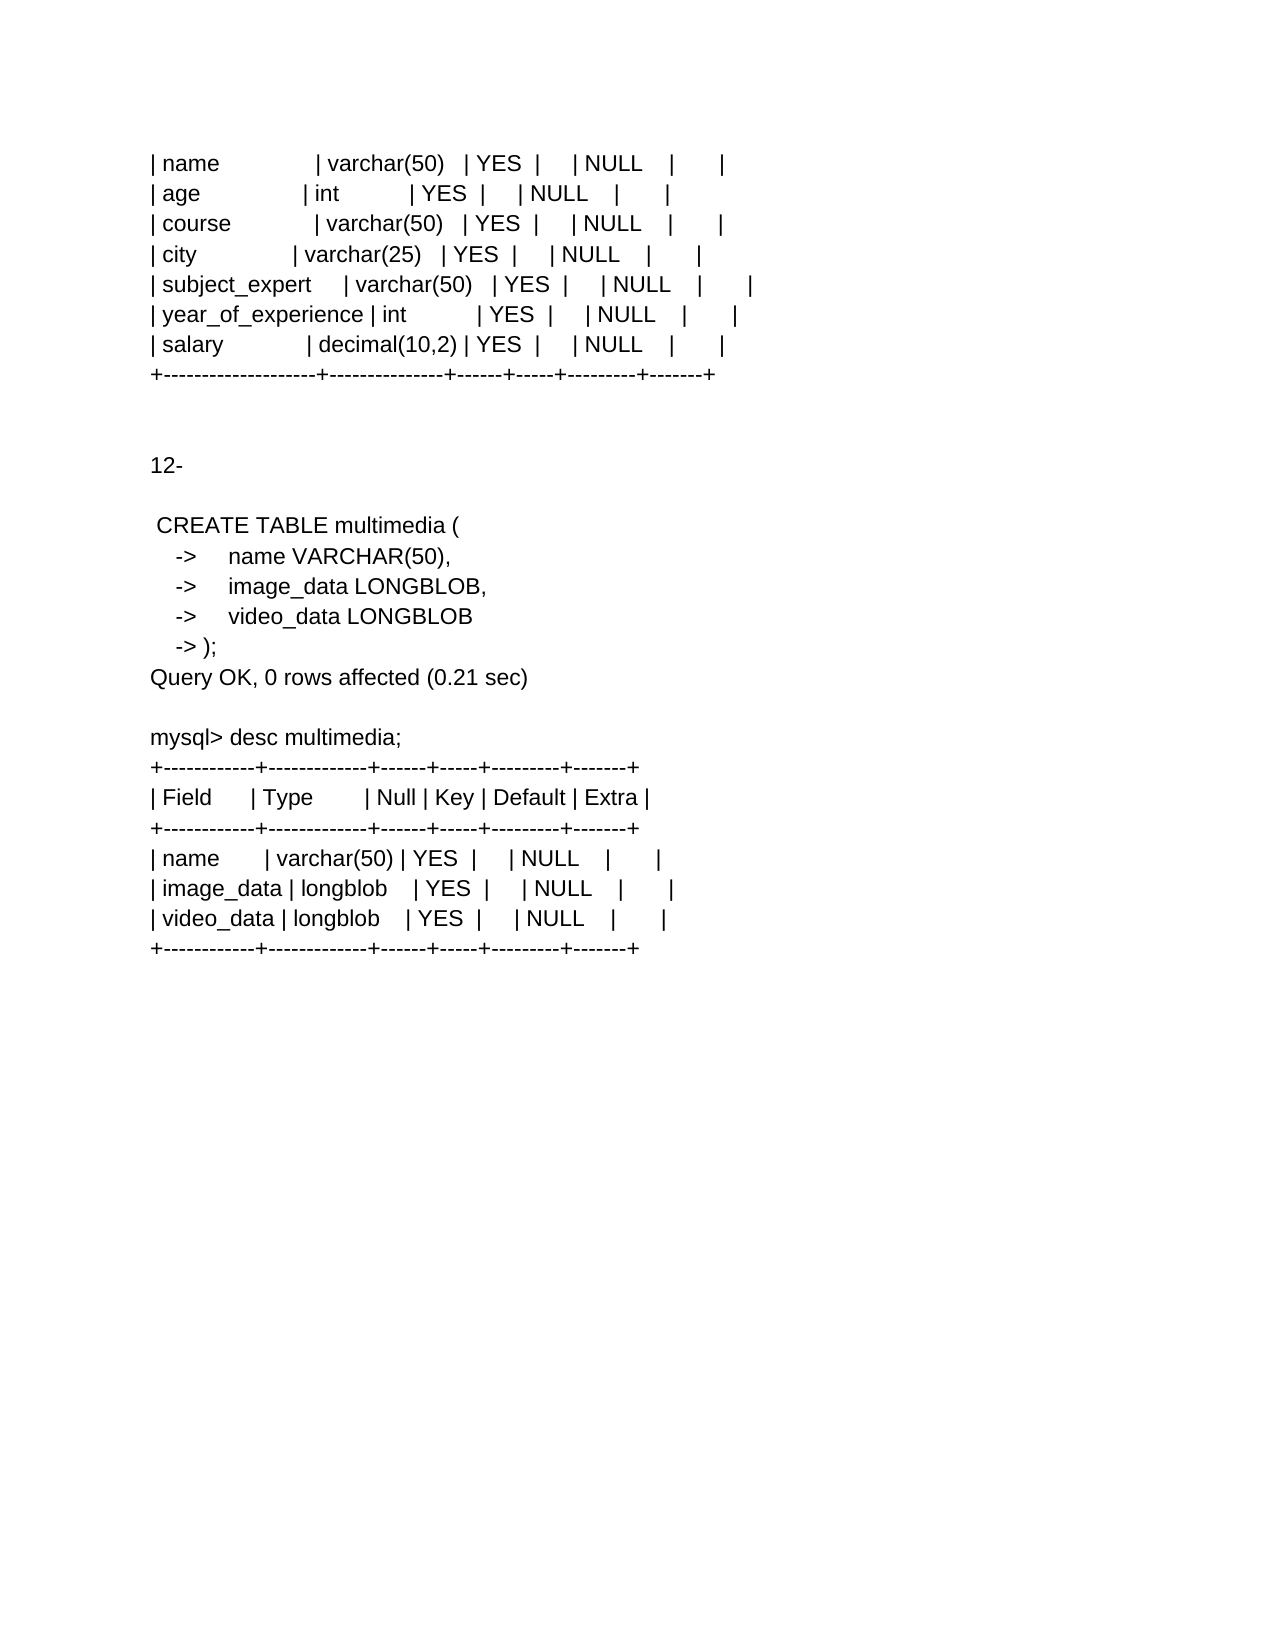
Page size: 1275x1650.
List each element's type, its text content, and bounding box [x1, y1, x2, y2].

text | course | varchar(50) | YES | | NULL | | [150, 210, 1125, 237]
text | age | int | YES | | NULL | | [150, 180, 1125, 207]
text mysql> desc multimedia; [150, 724, 1125, 750]
text -> ); [150, 633, 1125, 660]
text CREATE TABLE multimedia ( [150, 512, 1125, 539]
text | image_data | longblob | YES | | NULL | | [150, 875, 1125, 901]
text +--------------------+---------------+------+-----+---------+-------+ [150, 361, 1125, 388]
text | Field | Type | Null | Key | Default | Extra | [150, 784, 1125, 811]
text | name | varchar(50) | YES | | NULL | | [150, 150, 1125, 176]
text 12- [150, 452, 1125, 478]
text +------------+-------------+------+-----+---------+-------+ [150, 754, 1125, 781]
text -> name VARCHAR(50), [150, 543, 1125, 569]
text Query OK, 0 rows affected (0.21 sec) [150, 663, 1125, 690]
text | year_of_experience | int | YES | | NULL | | [150, 301, 1125, 327]
text -> video_data LONGBLOB [150, 603, 1125, 629]
text | subject_expert | varchar(50) | YES | | NULL | | [150, 271, 1125, 297]
text -> image_data LONGBLOB, [150, 573, 1125, 599]
text | salary | decimal(10,2) | YES | | NULL | | [150, 331, 1125, 358]
text +------------+-------------+------+-----+---------+-------+ [150, 935, 1125, 962]
text | city | varchar(25) | YES | | NULL | | [150, 241, 1125, 267]
text | video_data | longblob | YES | | NULL | | [150, 905, 1125, 932]
text +------------+-------------+------+-----+---------+-------+ [150, 814, 1125, 841]
text | name | varchar(50) | YES | | NULL | | [150, 845, 1125, 871]
